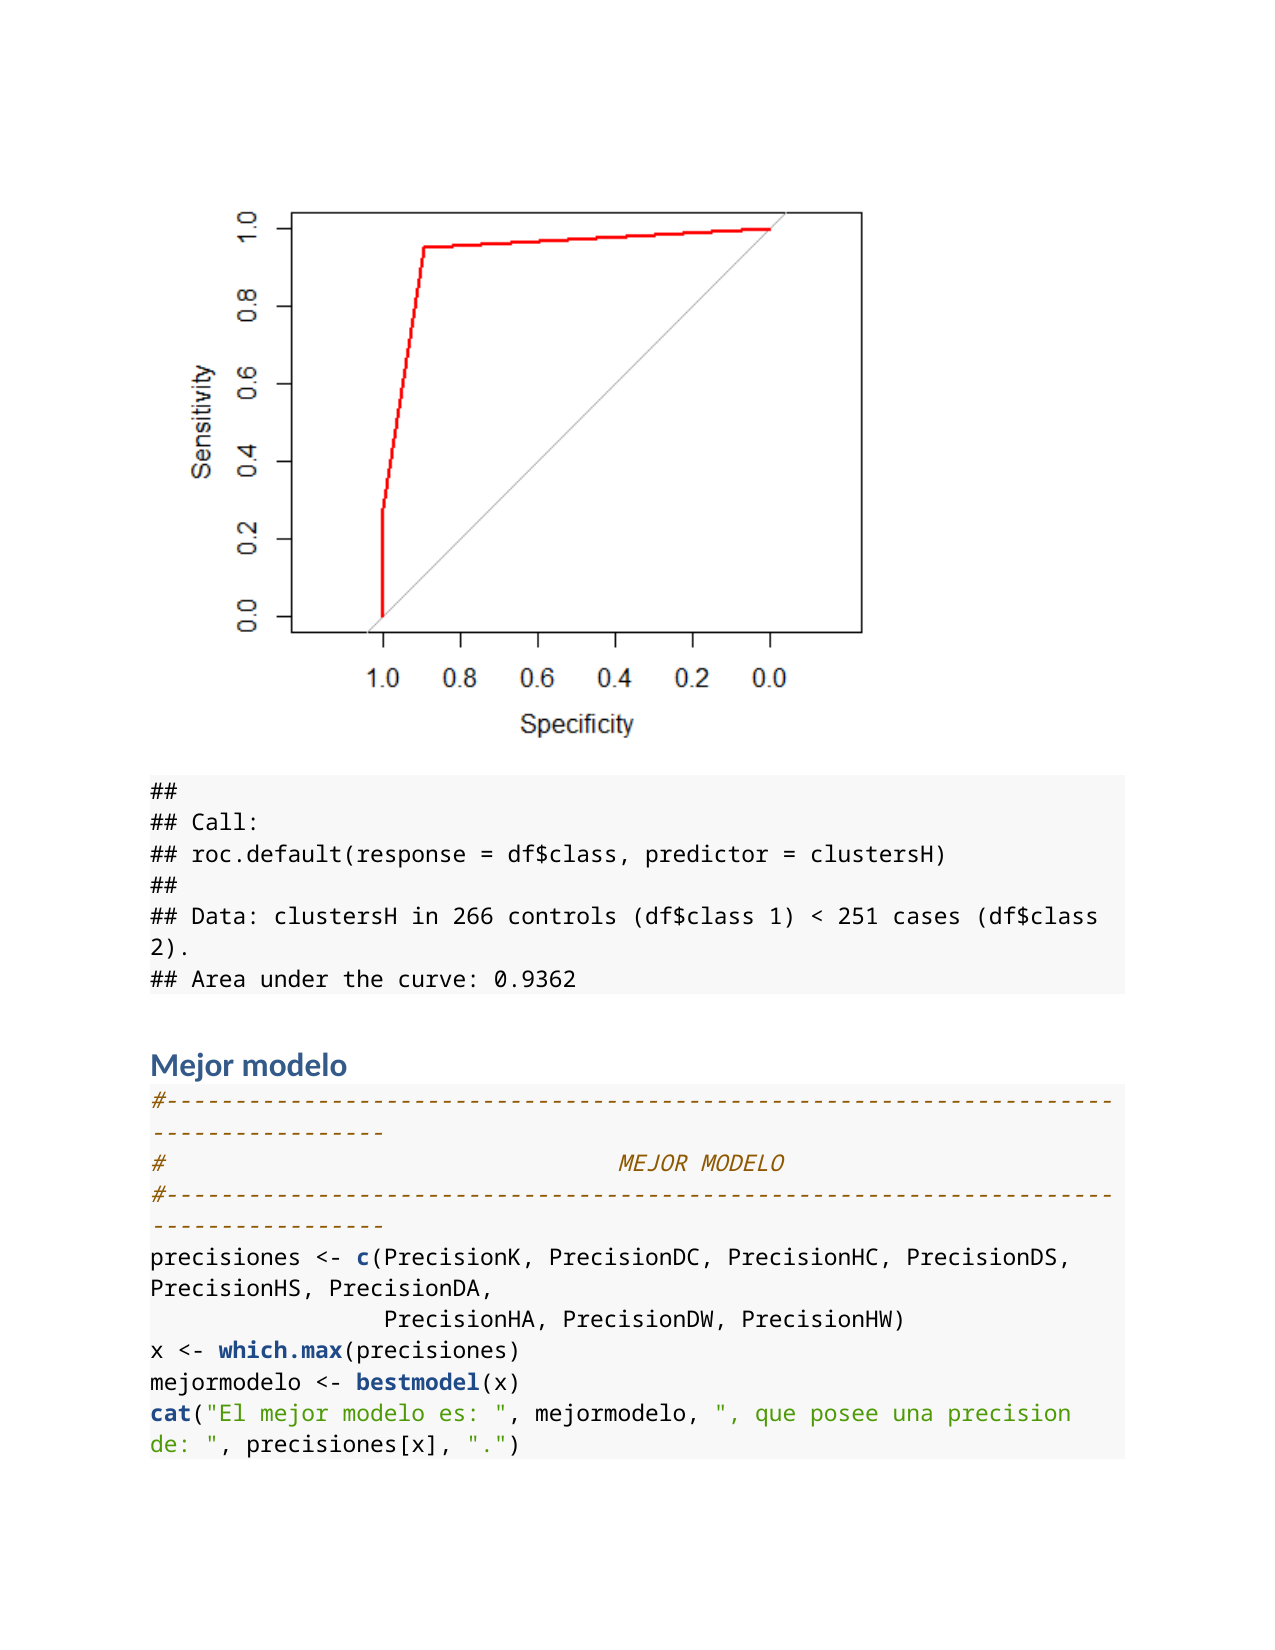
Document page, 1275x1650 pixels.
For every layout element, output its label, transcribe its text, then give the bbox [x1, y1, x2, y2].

picture [168, 150, 925, 757]
subtitle Mejor modelo [150, 1044, 1125, 1084]
text #-------------------------------------------------------------------------------------- # MEJOR MODELO #-------------------------------------------------------------------------------------- precisiones <- c(PrecisionK, PrecisionDC, PrecisionHC, PrecisionDS, PrecisionHS, PrecisionDA, PrecisionHA, PrecisionDW, PrecisionHW) x <- which.max(precisiones) mejormodelo <- bestmodel(x) cat("El mejor modelo es: ", mejormodelo, ", que posee una precision de: ", precisiones[x], ".") [150, 1084, 1125, 1459]
text ## ## Call: ## roc.default(response = df$class, predictor = clustersH) ## ## Data: clustersH in 266 controls (df$class 1) < 251 cases (df$class 2). ## Area under the curve: 0.9362 [150, 775, 1125, 994]
